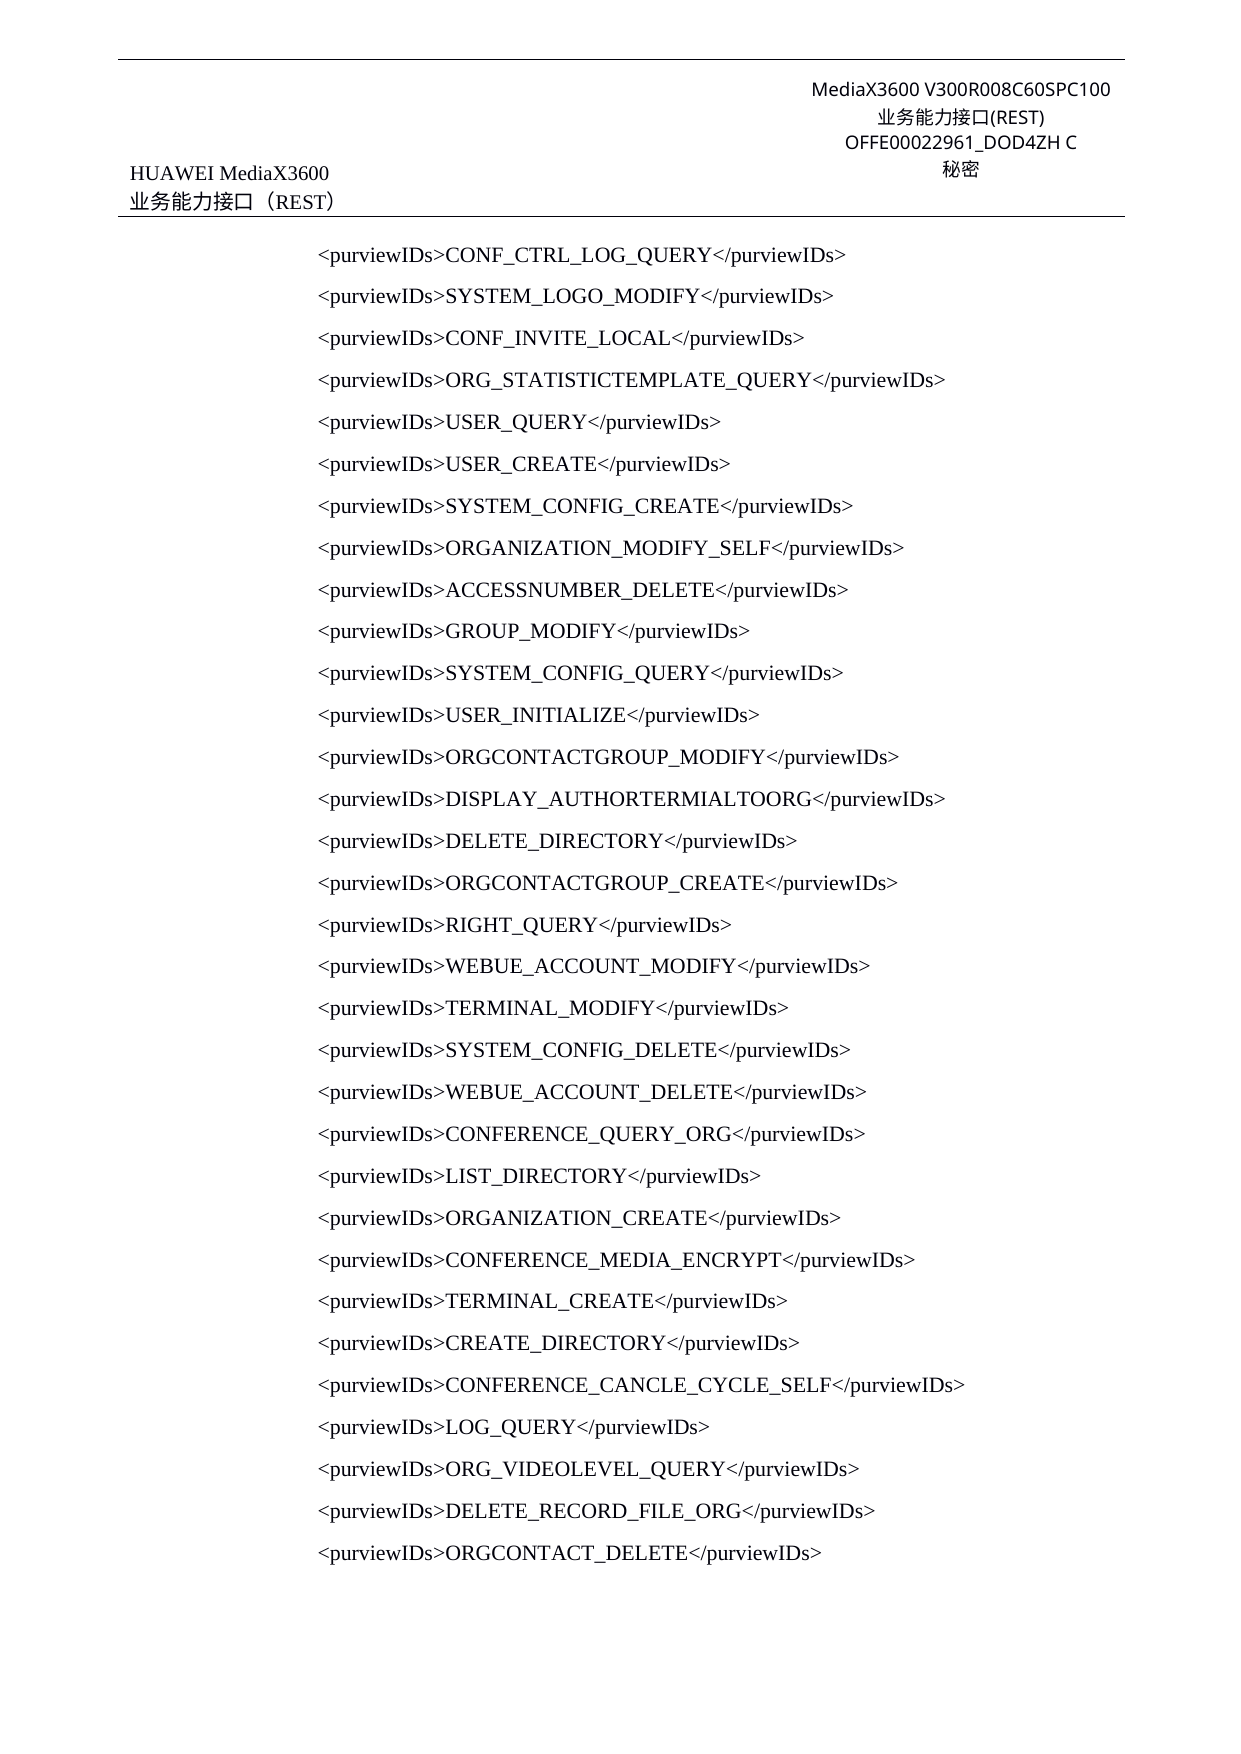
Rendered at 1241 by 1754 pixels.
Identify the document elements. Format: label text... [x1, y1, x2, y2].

text <purviewIDs>WEBUE_ACCOUNT_DELETE</purviewIDs> [295, 1079, 1122, 1104]
text <purviewIDs>ORG_VIDEOLEVEL_QUERY</purviewIDs> [295, 1456, 1122, 1481]
text <purviewIDs>ORGANIZATION_CREATE</purviewIDs> [295, 1205, 1122, 1230]
text <purviewIDs>SYSTEM_LOGO_MODIFY</purviewIDs> [295, 283, 1122, 309]
text <purviewIDs>SYSTEM_CONFIG_DELETE</purviewIDs> [295, 1037, 1122, 1062]
text <purviewIDs>ORG_STATISTICTEMPLATE_QUERY</purviewIDs> [295, 367, 1122, 392]
text <purviewIDs>LOG_QUERY</purviewIDs> [295, 1414, 1122, 1439]
text <purviewIDs>USER_QUERY</purviewIDs> [295, 409, 1122, 434]
text <purviewIDs>CREATE_DIRECTORY</purviewIDs> [295, 1330, 1122, 1356]
text <purviewIDs>ACCESSNUMBER_DELETE</purviewIDs> [295, 577, 1122, 602]
text <purviewIDs>USER_CREATE</purviewIDs> [295, 451, 1122, 476]
text <purviewIDs>CONF_CTRL_LOG_QUERY</purviewIDs> [295, 242, 1122, 267]
text <purviewIDs>DELETE_RECORD_FILE_ORG</purviewIDs> [295, 1498, 1122, 1523]
text <purviewIDs>ORGCONTACTGROUP_MODIFY</purviewIDs> [295, 744, 1122, 769]
text <purviewIDs>GROUP_MODIFY</purviewIDs> [295, 618, 1122, 644]
text <purviewIDs>RIGHT_QUERY</purviewIDs> [295, 912, 1122, 937]
text <purviewIDs>CONFERENCE_CANCLE_CYCLE_SELF</purviewIDs> [295, 1372, 1122, 1397]
text <purviewIDs>USER_INITIALIZE</purviewIDs> [295, 702, 1122, 727]
text <purviewIDs>LIST_DIRECTORY</purviewIDs> [295, 1163, 1122, 1188]
text <purviewIDs>DISPLAY_AUTHORTERMIALTOORG</purviewIDs> [295, 786, 1122, 811]
text <purviewIDs>SYSTEM_CONFIG_CREATE</purviewIDs> [295, 493, 1122, 518]
text <purviewIDs>CONF_INVITE_LOCAL</purviewIDs> [295, 325, 1122, 351]
text <purviewIDs>ORGANIZATION_MODIFY_SELF</purviewIDs> [295, 535, 1122, 560]
text <purviewIDs>CONFERENCE_QUERY_ORG</purviewIDs> [295, 1121, 1122, 1146]
text <purviewIDs>SYSTEM_CONFIG_QUERY</purviewIDs> [295, 660, 1122, 686]
text <purviewIDs>ORGCONTACTGROUP_CREATE</purviewIDs> [295, 870, 1122, 895]
text <purviewIDs>DELETE_DIRECTORY</purviewIDs> [295, 828, 1122, 853]
text <purviewIDs>TERMINAL_CREATE</purviewIDs> [295, 1288, 1122, 1314]
text <purviewIDs>ORGCONTACT_DELETE</purviewIDs> [295, 1540, 1122, 1565]
text <purviewIDs>WEBUE_ACCOUNT_MODIFY</purviewIDs> [295, 953, 1122, 979]
text <purviewIDs>TERMINAL_MODIFY</purviewIDs> [295, 995, 1122, 1021]
text <purviewIDs>CONFERENCE_MEDIA_ENCRYPT</purviewIDs> [295, 1247, 1122, 1272]
